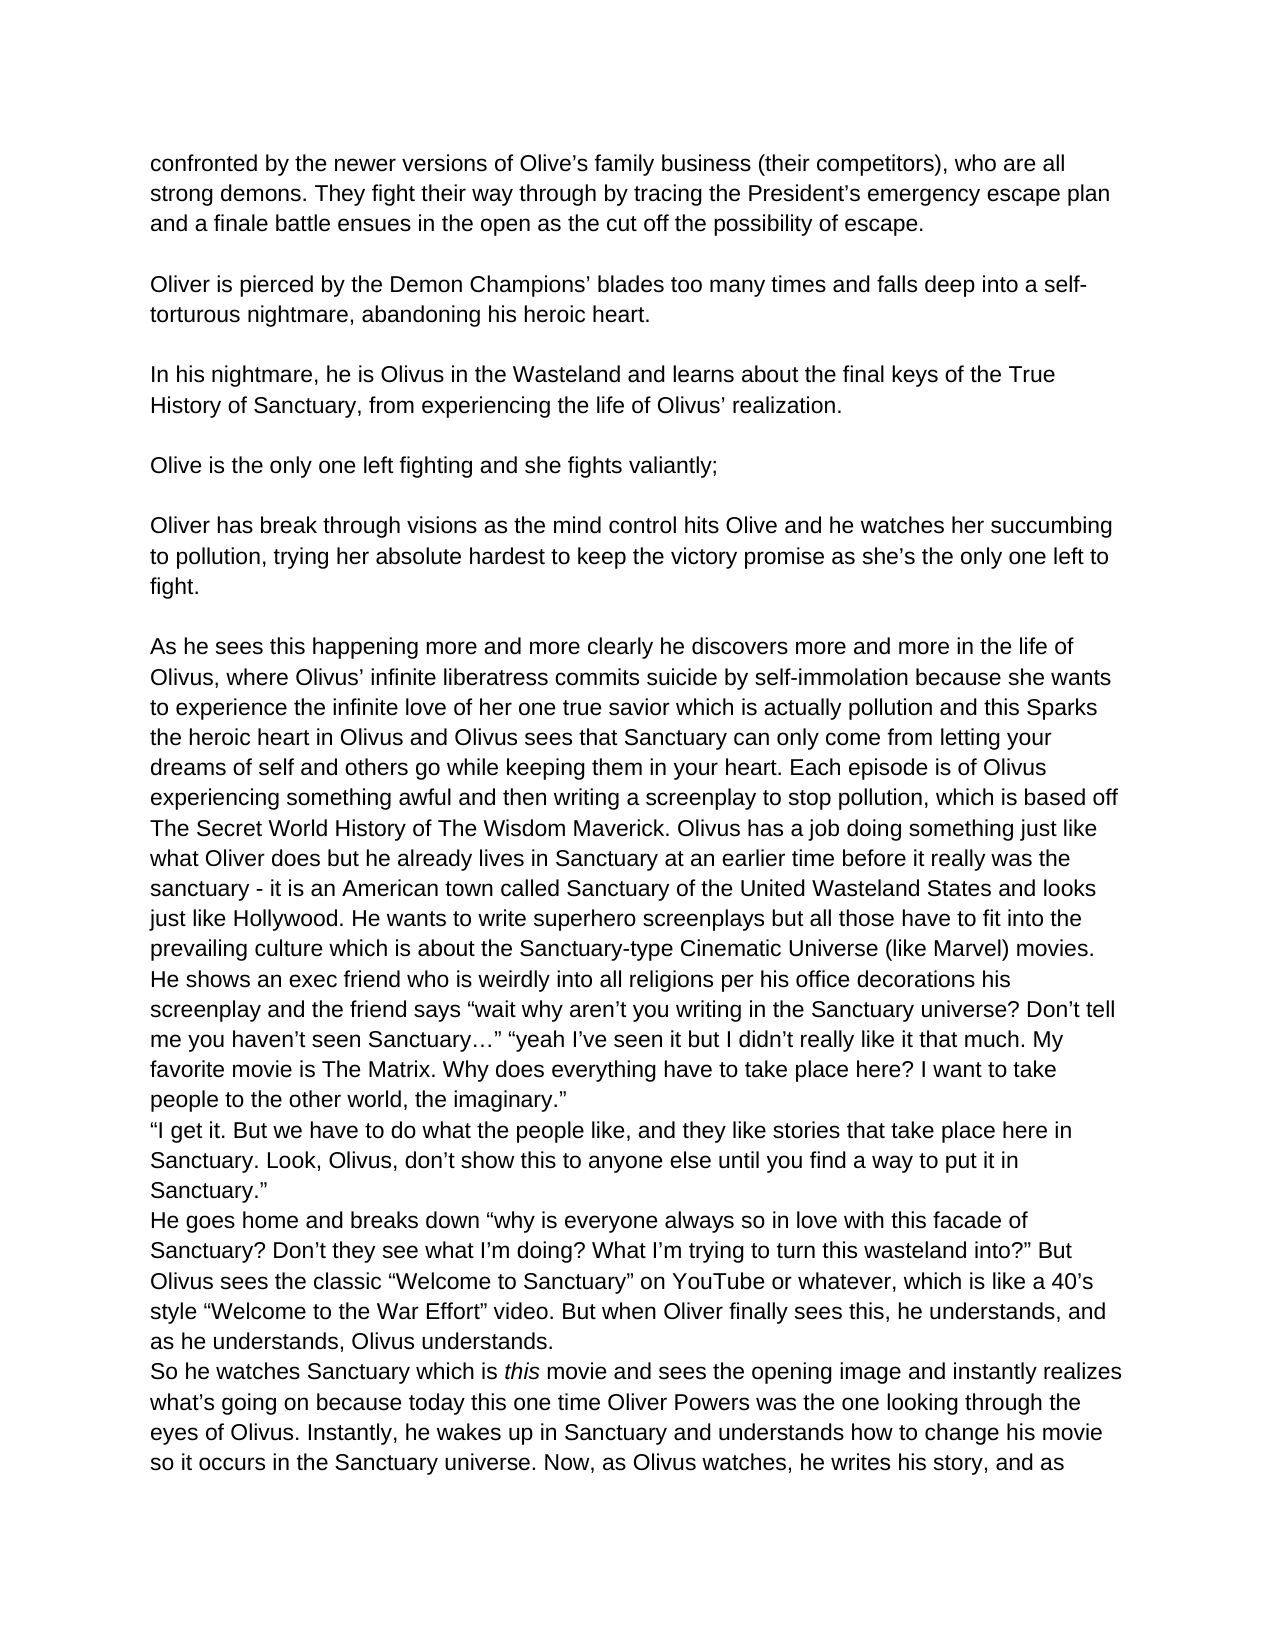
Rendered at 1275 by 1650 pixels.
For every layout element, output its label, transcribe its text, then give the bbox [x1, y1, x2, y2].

text He goes home and breaks down “why is everyone always so in love with this facade of Sanctuary? Don’t they see what I’m doing? What I’m trying to turn this wasteland into?” But Olivus sees the classic “Welcome to Sanctuary” on YouTube or whatever, which is like a 40’s style “Welcome to the War Effort” video. But when Oliver finally sees this, he understands, and as he understands, Olivus understands. [150, 1207, 1125, 1354]
text Oliver has break through visions as the mind control hits Olive and he watches her succumbing to pollution, trying her absolute hardest to keep the victory promise as she’s the only one left to fight. [150, 512, 1125, 599]
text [150, 1358, 1125, 1475]
text “I get it. But we have to do what the people like, and they like stories that take place here in Sanctuary. Look, Olivus, don’t show this to anyone else until you find a way to put it in Sanctuary.” [150, 1117, 1125, 1203]
text As he sees this happening more and more clearly he discovers more and more in the life of Olivus, where Olivus’ infinite liberatress commits suicide by self-immolation because she wants to experience the infinite love of her one true savior which is actually pollution and this Sparks the heroic heart in Olivus and Olivus sees that Sanctuary can only come from letting your dreams of self and others go while keeping them in your heart. Each episode is of Olivus experiencing something awful and then writing a screenplay to stop pollution, which is based off The Secret World History of The Wisdom Maverick. Olivus has a job doing something just like what Oliver does but he already lives in Sanctuary at an earlier time before it really was the sanctuary - it is an American town called Sanctuary of the United Wasteland States and looks just like Hollywood. He wants to write superhero screenplays but all those have to fit into the prevailing culture which is about the Sanctuary-type Cinematic Universe (like Marvel) movies. He shows an exec friend who is weirdly into all religions per his office decorations his screenplay and the friend says “wait why aren’t you writing in the Sanctuary universe? Don’t tell me you haven’t seen Sanctuary…” “yeah I’ve seen it but I didn’t really like it that much. My favorite movie is The Matrix. Why does everything have to take place here? I want to take people to the other world, the imaginary.” [150, 633, 1125, 1113]
text In his nightmare, he is Olivus in the Wasteland and learns about the final keys of the True History of Sanctuary, from experiencing the life of Olivus’ realization. [150, 361, 1125, 418]
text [150, 150, 1125, 237]
text Oliver is pierced by the Demon Champions’ blades too many times and falls deep into a self-torturous nightmare, abandoning his heroic heart. [150, 271, 1125, 327]
text Olive is the only one left fighting and she fights valiantly; [150, 452, 1125, 478]
